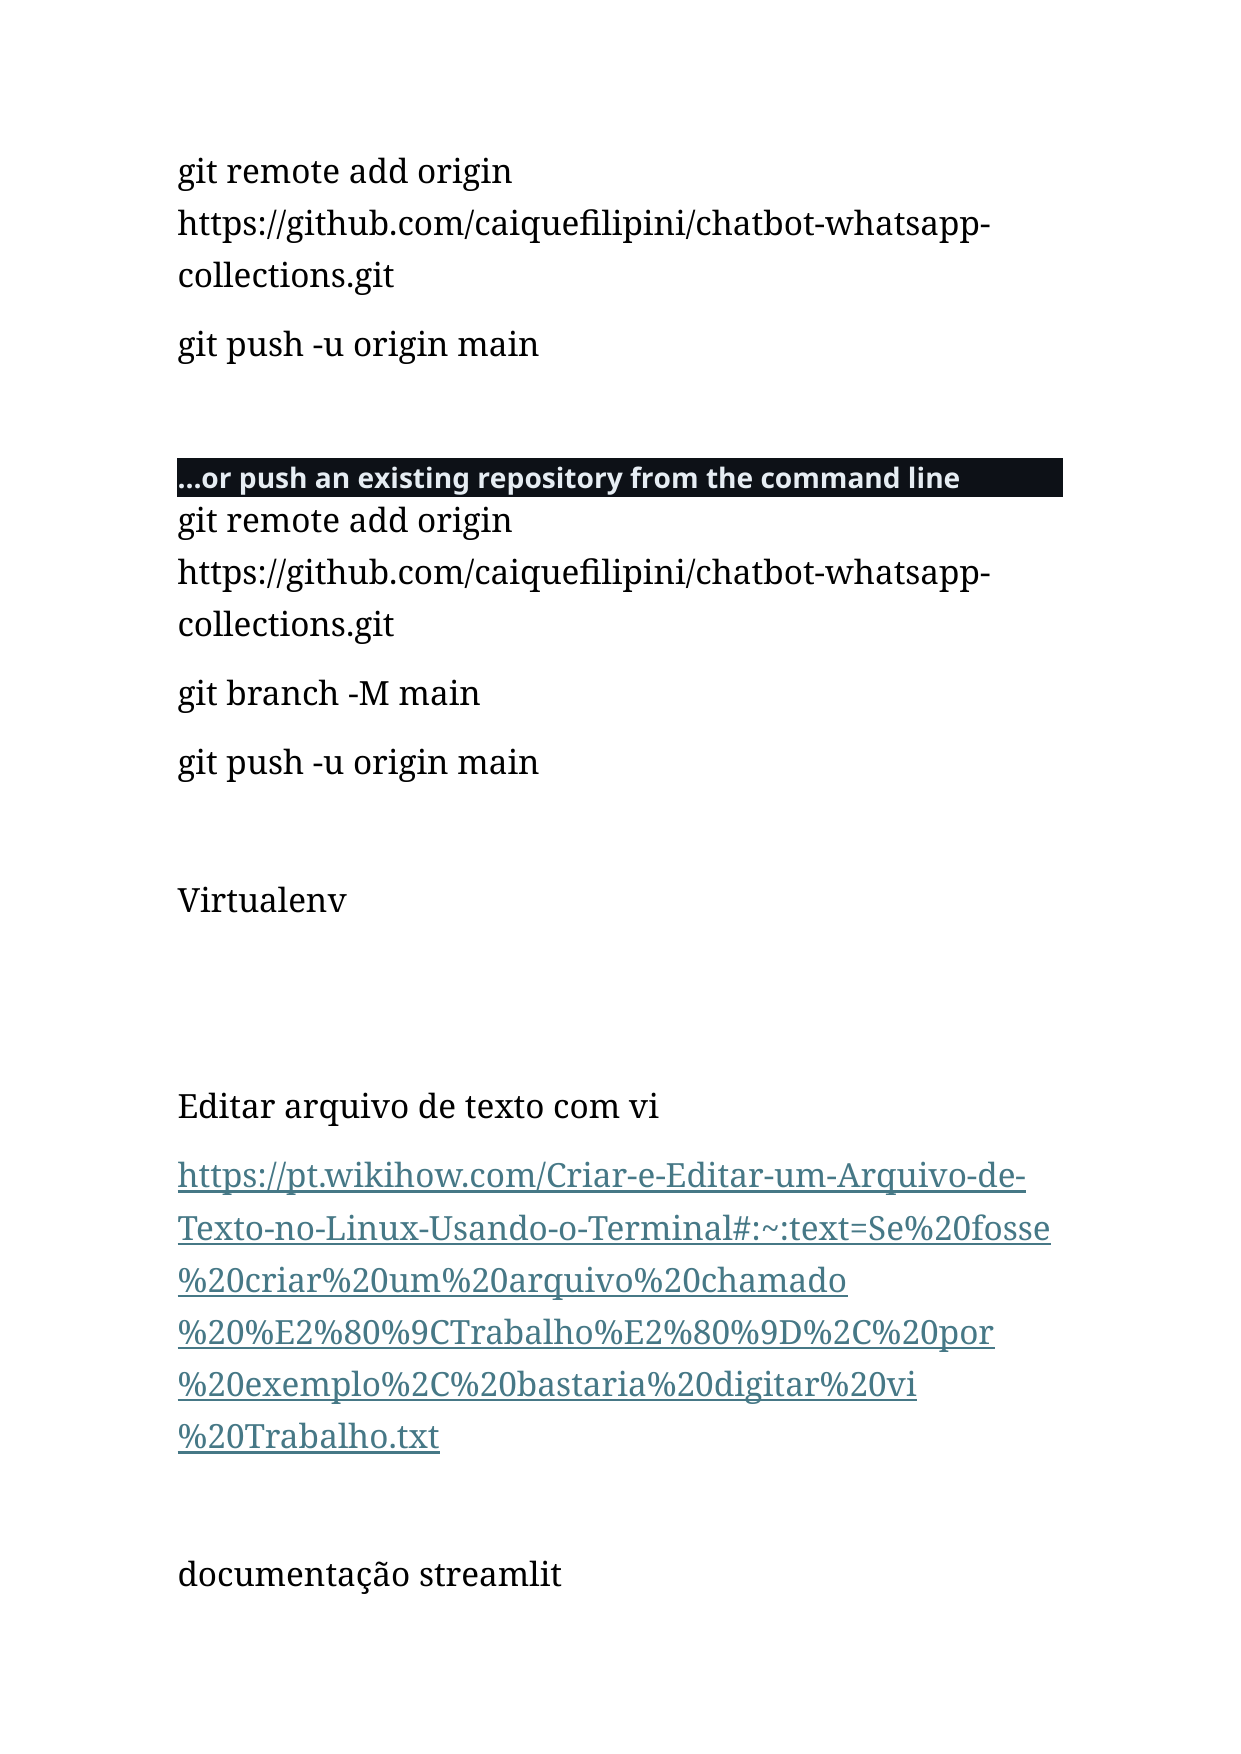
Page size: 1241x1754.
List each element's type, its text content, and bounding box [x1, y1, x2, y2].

text documentação streamlit [177, 1551, 1063, 1596]
text git remote add origin https://github.com/caiquefilipini/chatbot-whatsapp-collections.git [177, 148, 1063, 297]
text git remote add origin https://github.com/caiquefilipini/chatbot-whatsapp-collections.git [177, 497, 1063, 647]
text Virtualenv [177, 877, 1063, 922]
text git branch -M main [177, 670, 1063, 716]
text Editar arquivo de texto com vi [177, 1083, 1063, 1129]
text https://pt.wikihow.com/Criar-e-Editar-um-Arquivo-de-Texto-no-Linux-Usando-o-Terminal#:~:text=Se%20fosse%20criar%20um%20arquivo%20chamado%20%E2%80%9CTrabalho%E2%80%9D%2C%20por%20exemplo%2C%20bastaria%20digitar%20vi%20Trabalho.txt [177, 1152, 1063, 1458]
text …or push an existing repository from the command line [177, 458, 1063, 497]
text git push -u origin main [177, 739, 1063, 784]
text git push -u origin main [177, 321, 1063, 366]
